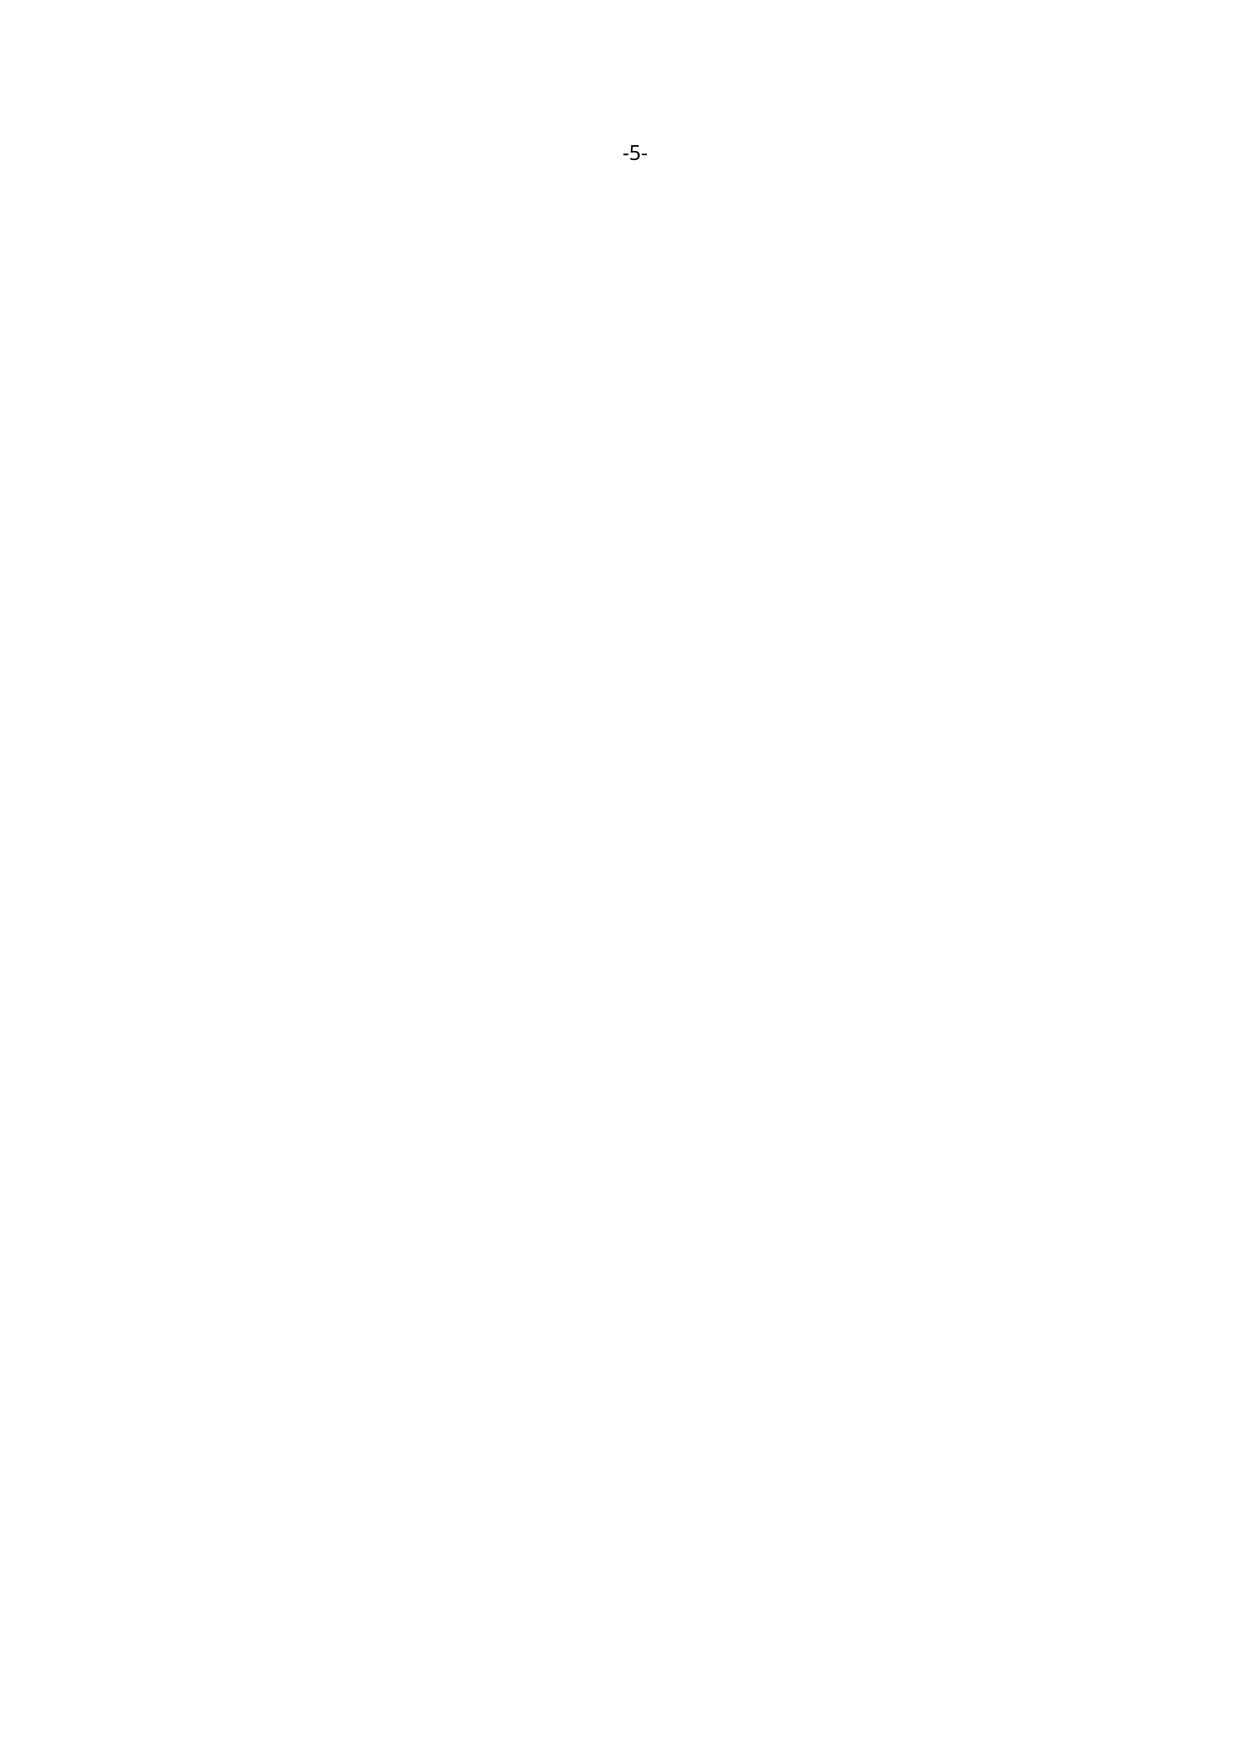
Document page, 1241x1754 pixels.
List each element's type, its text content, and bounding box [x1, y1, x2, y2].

text -5- [148, 134, 1122, 171]
